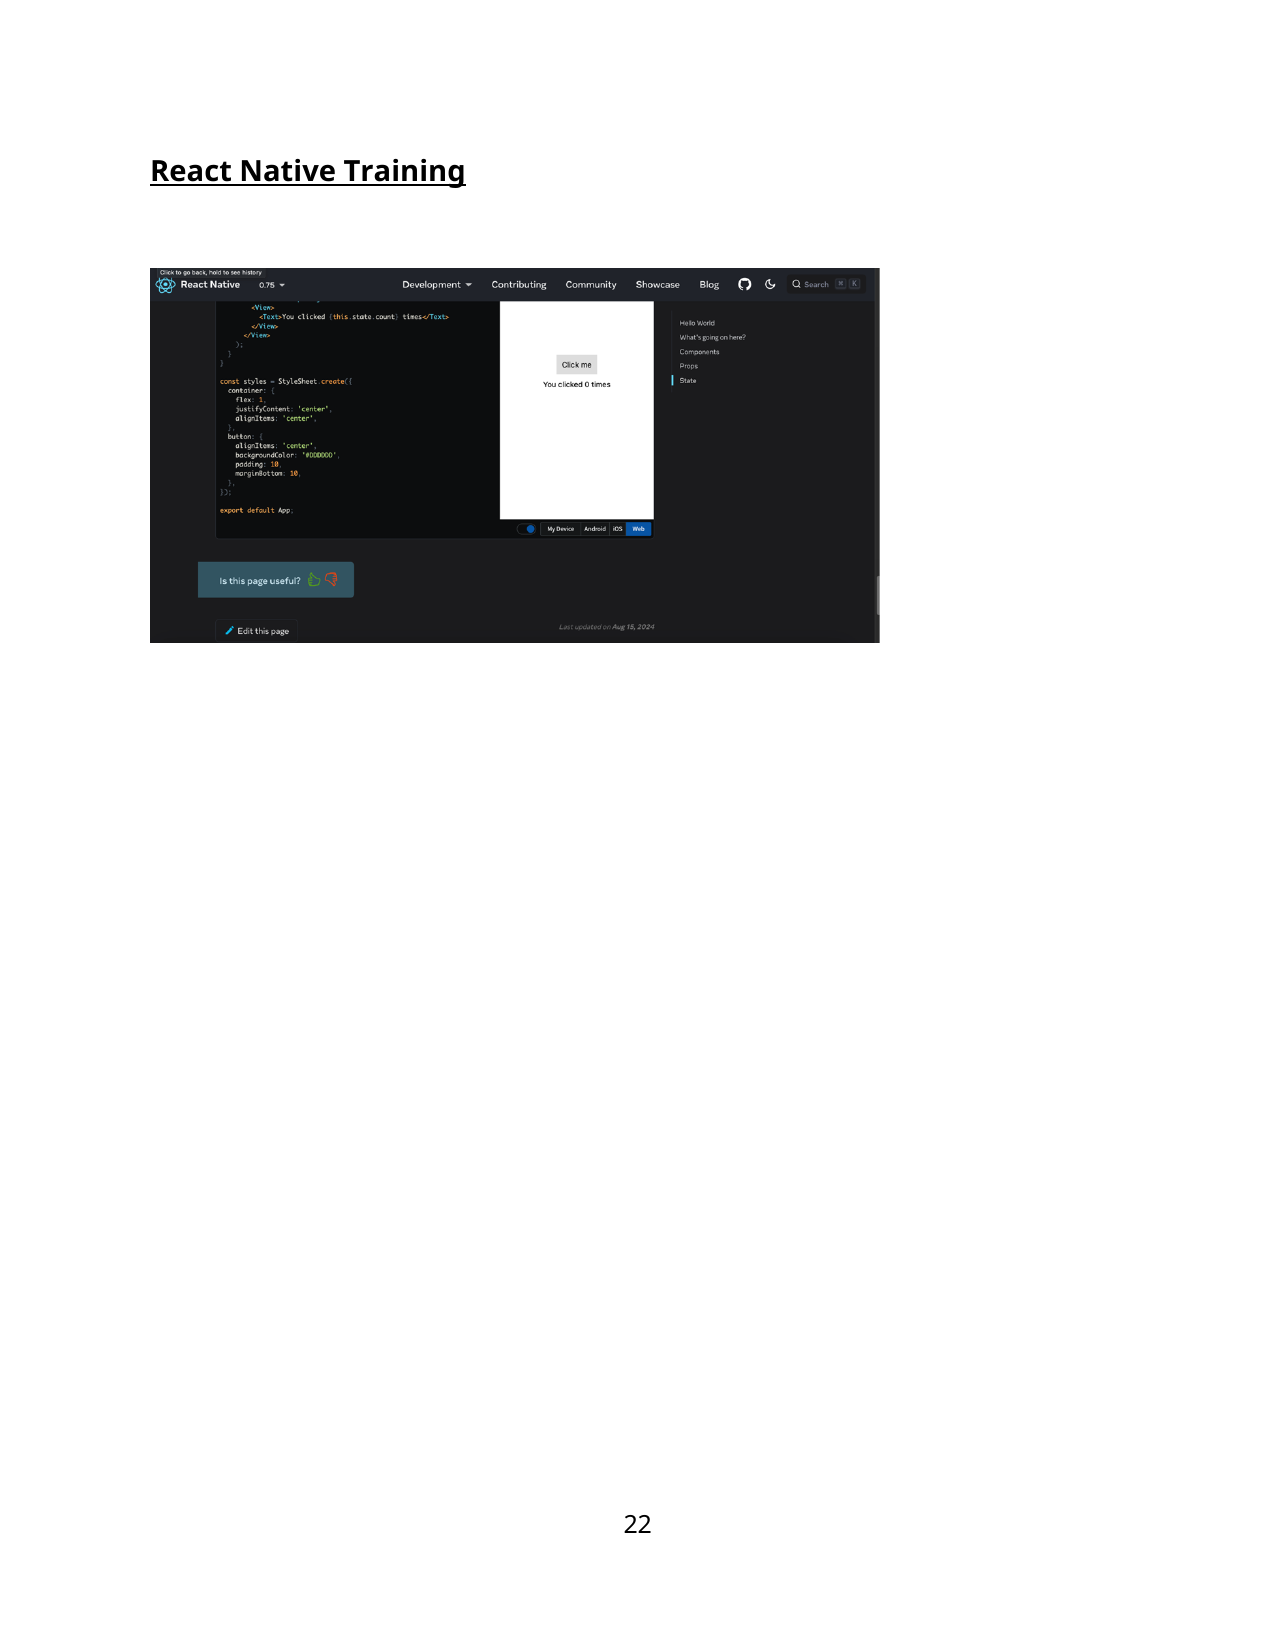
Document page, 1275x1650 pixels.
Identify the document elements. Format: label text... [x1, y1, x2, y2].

text React Native Training [150, 150, 1125, 190]
picture [150, 268, 880, 643]
